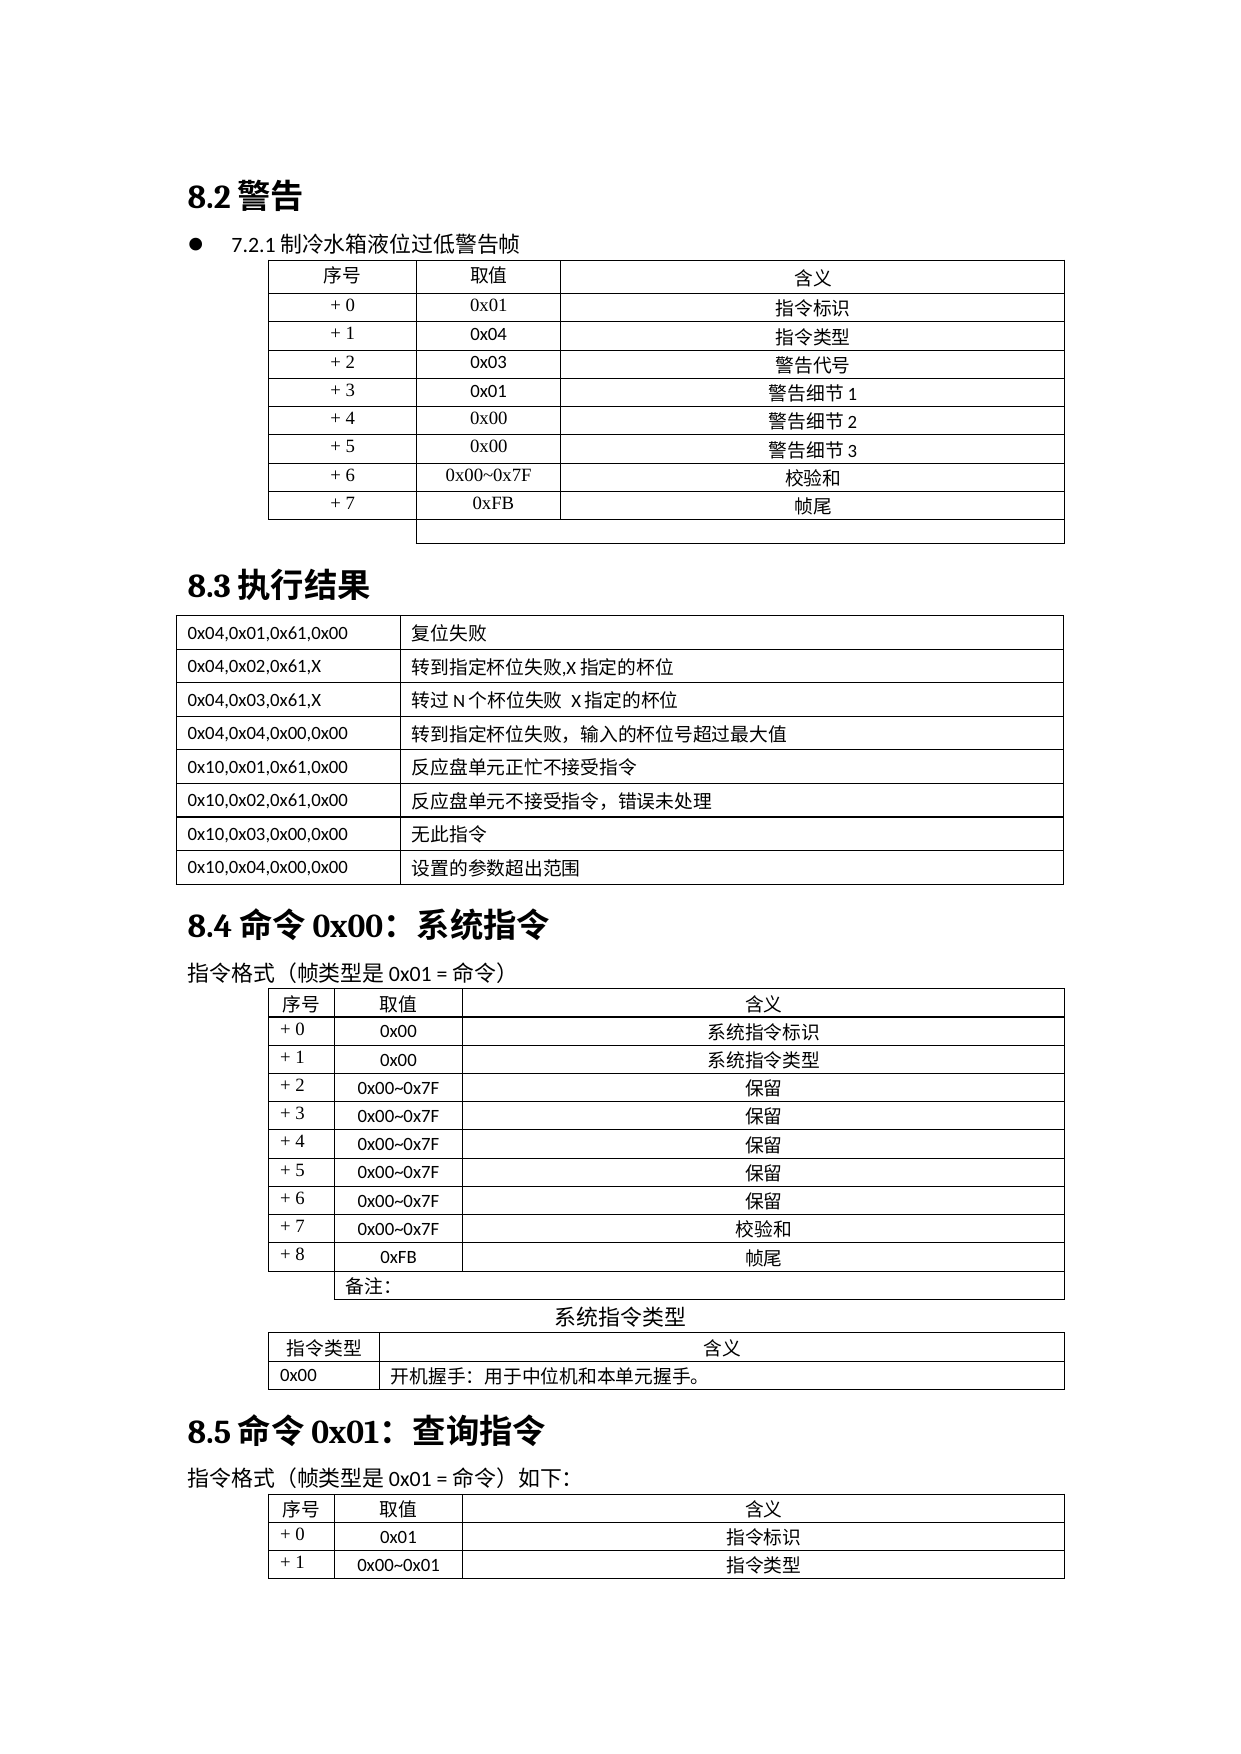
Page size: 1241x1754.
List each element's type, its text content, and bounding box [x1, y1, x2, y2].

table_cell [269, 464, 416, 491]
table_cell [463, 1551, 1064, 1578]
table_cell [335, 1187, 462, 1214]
subtitle 8.2警告 [187, 162, 1053, 227]
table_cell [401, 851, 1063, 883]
text 指令格式（帧类型是0x01 = 命令） [187, 956, 1053, 988]
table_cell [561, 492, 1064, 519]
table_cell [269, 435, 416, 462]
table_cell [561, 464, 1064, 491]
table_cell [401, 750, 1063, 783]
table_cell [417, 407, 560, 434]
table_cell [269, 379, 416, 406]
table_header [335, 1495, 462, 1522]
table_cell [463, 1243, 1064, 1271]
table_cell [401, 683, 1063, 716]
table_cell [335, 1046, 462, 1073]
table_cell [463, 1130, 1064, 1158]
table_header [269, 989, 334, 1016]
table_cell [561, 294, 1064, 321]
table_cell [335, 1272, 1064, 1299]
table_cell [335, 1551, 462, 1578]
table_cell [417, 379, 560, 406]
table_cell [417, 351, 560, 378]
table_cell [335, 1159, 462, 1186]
list 7.2.1制冷水箱液位过低警告帧 [187, 227, 1053, 259]
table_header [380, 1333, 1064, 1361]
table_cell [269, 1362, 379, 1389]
text 指令格式（帧类型是0x01 = 命令）如下： [187, 1461, 1053, 1493]
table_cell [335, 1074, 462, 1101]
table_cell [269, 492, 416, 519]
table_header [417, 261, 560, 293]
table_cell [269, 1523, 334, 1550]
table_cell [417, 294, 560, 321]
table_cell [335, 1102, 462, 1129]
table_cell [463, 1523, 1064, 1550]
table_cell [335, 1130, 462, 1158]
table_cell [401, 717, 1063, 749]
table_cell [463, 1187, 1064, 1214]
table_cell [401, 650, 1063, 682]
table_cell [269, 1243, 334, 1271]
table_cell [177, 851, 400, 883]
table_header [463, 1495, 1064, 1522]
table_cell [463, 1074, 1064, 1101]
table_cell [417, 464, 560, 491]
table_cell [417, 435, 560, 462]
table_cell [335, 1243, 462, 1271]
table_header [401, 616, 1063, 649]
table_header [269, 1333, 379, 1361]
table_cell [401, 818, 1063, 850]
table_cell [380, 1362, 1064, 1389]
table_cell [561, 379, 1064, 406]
subtitle 8.5命令0x01：查询指令 [187, 1396, 1053, 1461]
text 系统指令类型 [187, 1300, 1053, 1332]
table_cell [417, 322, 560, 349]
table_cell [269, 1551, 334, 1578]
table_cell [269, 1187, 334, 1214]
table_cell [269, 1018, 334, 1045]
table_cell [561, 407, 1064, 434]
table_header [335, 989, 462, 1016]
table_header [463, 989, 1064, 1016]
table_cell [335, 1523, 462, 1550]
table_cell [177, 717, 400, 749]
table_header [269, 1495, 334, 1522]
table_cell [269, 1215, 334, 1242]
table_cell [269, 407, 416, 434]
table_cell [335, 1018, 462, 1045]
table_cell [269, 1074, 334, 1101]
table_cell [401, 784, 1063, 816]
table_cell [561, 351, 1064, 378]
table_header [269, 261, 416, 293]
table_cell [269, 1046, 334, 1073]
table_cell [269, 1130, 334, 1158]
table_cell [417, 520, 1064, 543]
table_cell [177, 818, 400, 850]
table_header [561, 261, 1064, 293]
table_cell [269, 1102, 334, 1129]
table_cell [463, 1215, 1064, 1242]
subtitle 8.3执行结果 [187, 550, 1053, 615]
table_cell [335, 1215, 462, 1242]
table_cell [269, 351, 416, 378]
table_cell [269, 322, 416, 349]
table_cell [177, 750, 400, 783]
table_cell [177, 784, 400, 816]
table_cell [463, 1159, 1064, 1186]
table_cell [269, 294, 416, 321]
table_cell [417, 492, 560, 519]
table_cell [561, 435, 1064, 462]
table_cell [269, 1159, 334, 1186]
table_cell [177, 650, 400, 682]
subtitle 8.4命令0x00：系统指令 [187, 891, 1053, 956]
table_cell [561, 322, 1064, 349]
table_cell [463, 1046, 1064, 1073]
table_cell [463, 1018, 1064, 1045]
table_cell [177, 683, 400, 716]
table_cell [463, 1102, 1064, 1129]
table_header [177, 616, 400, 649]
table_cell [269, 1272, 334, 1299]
